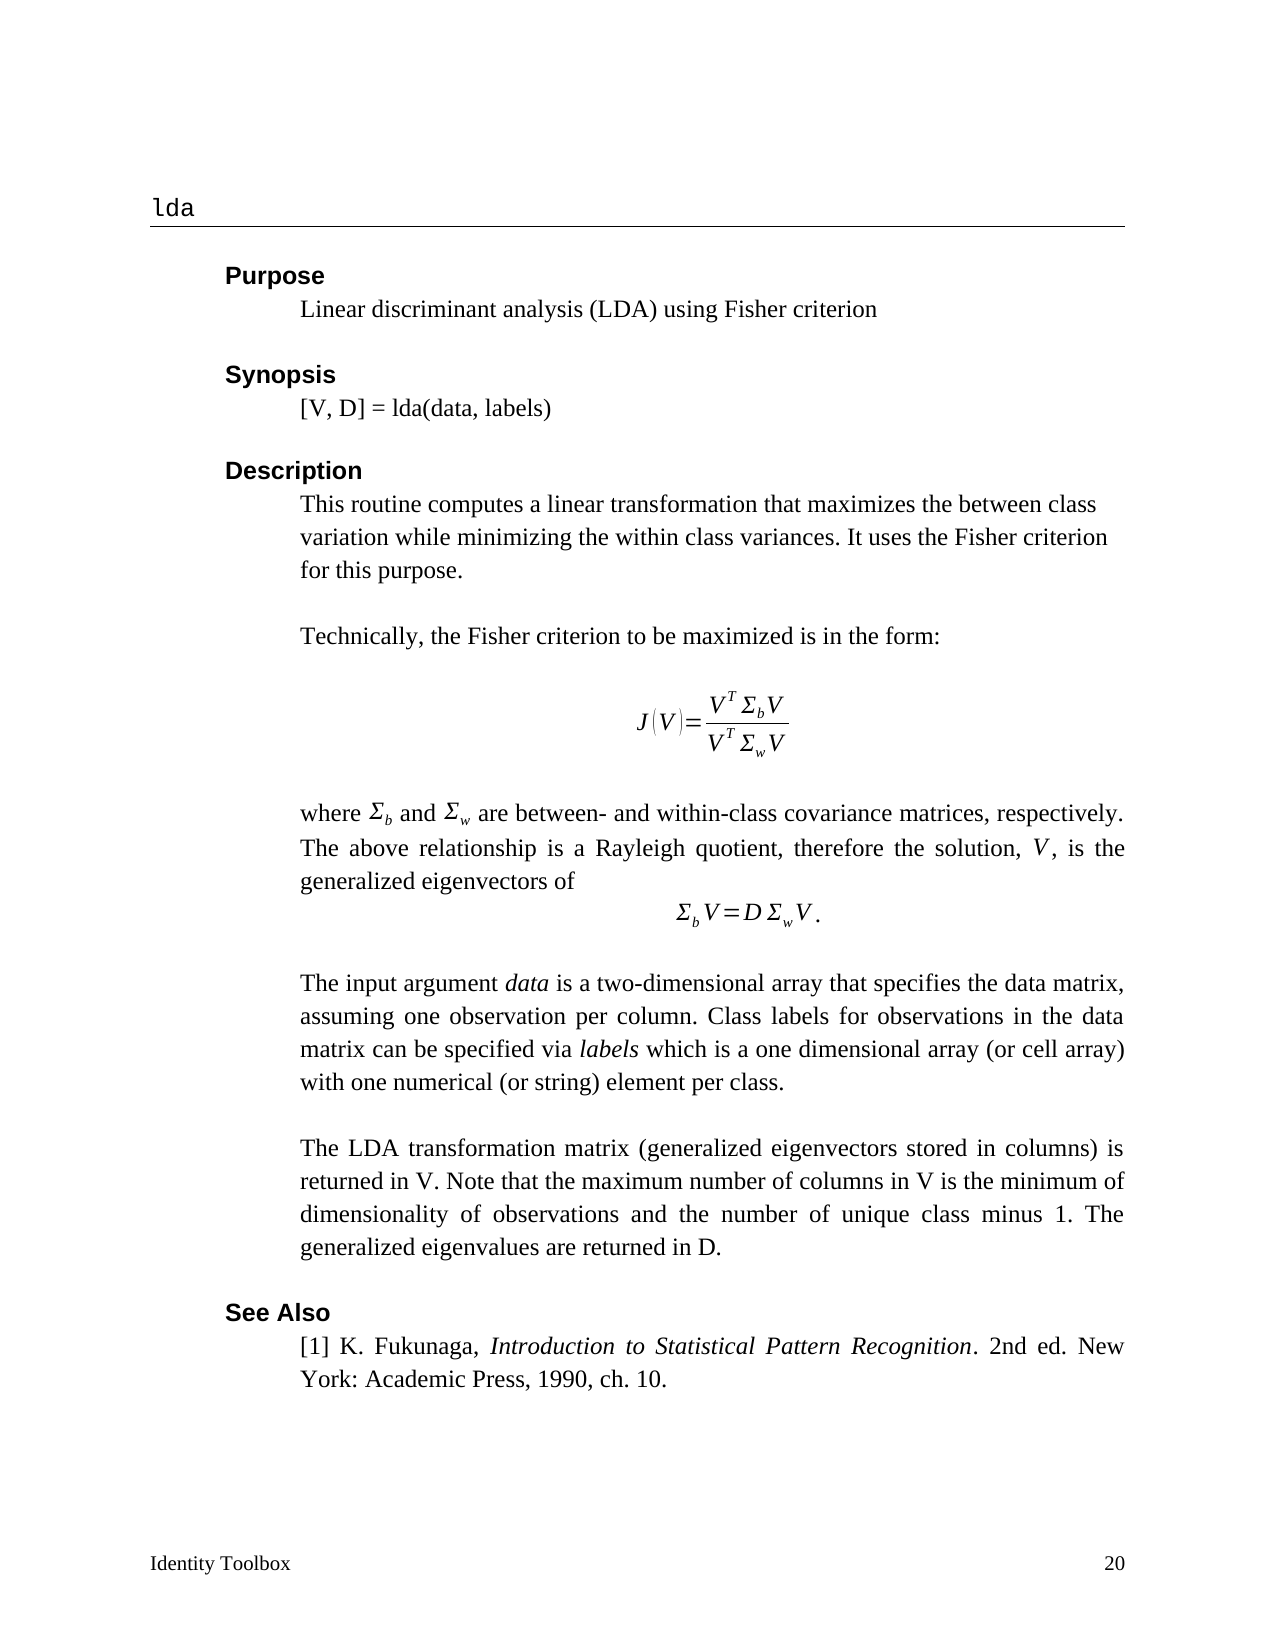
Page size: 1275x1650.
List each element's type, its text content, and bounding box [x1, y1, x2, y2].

text . [675, 899, 1125, 931]
text lda [150, 196, 1125, 226]
text Description [150, 456, 1125, 485]
text [1] K. Fukunaga, Introduction to Statistical Pattern Recognition. 2nd ed. New York: Academic Press, 1990, ch. 10. [300, 1331, 1125, 1393]
text Linear discriminant analysis (LDA) using Fisher criterion [150, 294, 1125, 323]
text The input argument data is a two-dimensional array that specifies the data matrix, assuming one observation per column. Class labels for observations in the data matrix can be specified via labels which is a one dimensional array (or cell array) with one numerical (or string) element per class. [300, 968, 1125, 1096]
text See Also [225, 1298, 1125, 1327]
text This routine computes a linear transformation that maximizes the between class variation while minimizing the within class variances. It uses the Fisher criterion for this purpose. [300, 489, 1125, 584]
text Technically, the Fisher criterion to be maximized is in the form: [300, 621, 1125, 650]
text Synopsis [150, 360, 1125, 389]
text where and are between- and within-class covariance matrices, respectively. The above relationship is a Rayleigh quotient, therefore the solution, , is the generalized eigenvectors of [300, 797, 1125, 895]
text [V, D] = lda(data, labels) [150, 393, 1125, 422]
text The LDA transformation matrix (generalized eigenvectors stored in columns) is returned in V. Note that the maximum number of columns in V is the minimum of dimensionality of observations and the number of unique class minus 1. The generalized eigenvalues are returned in D. [300, 1133, 1125, 1261]
text Purpose [150, 261, 1125, 290]
